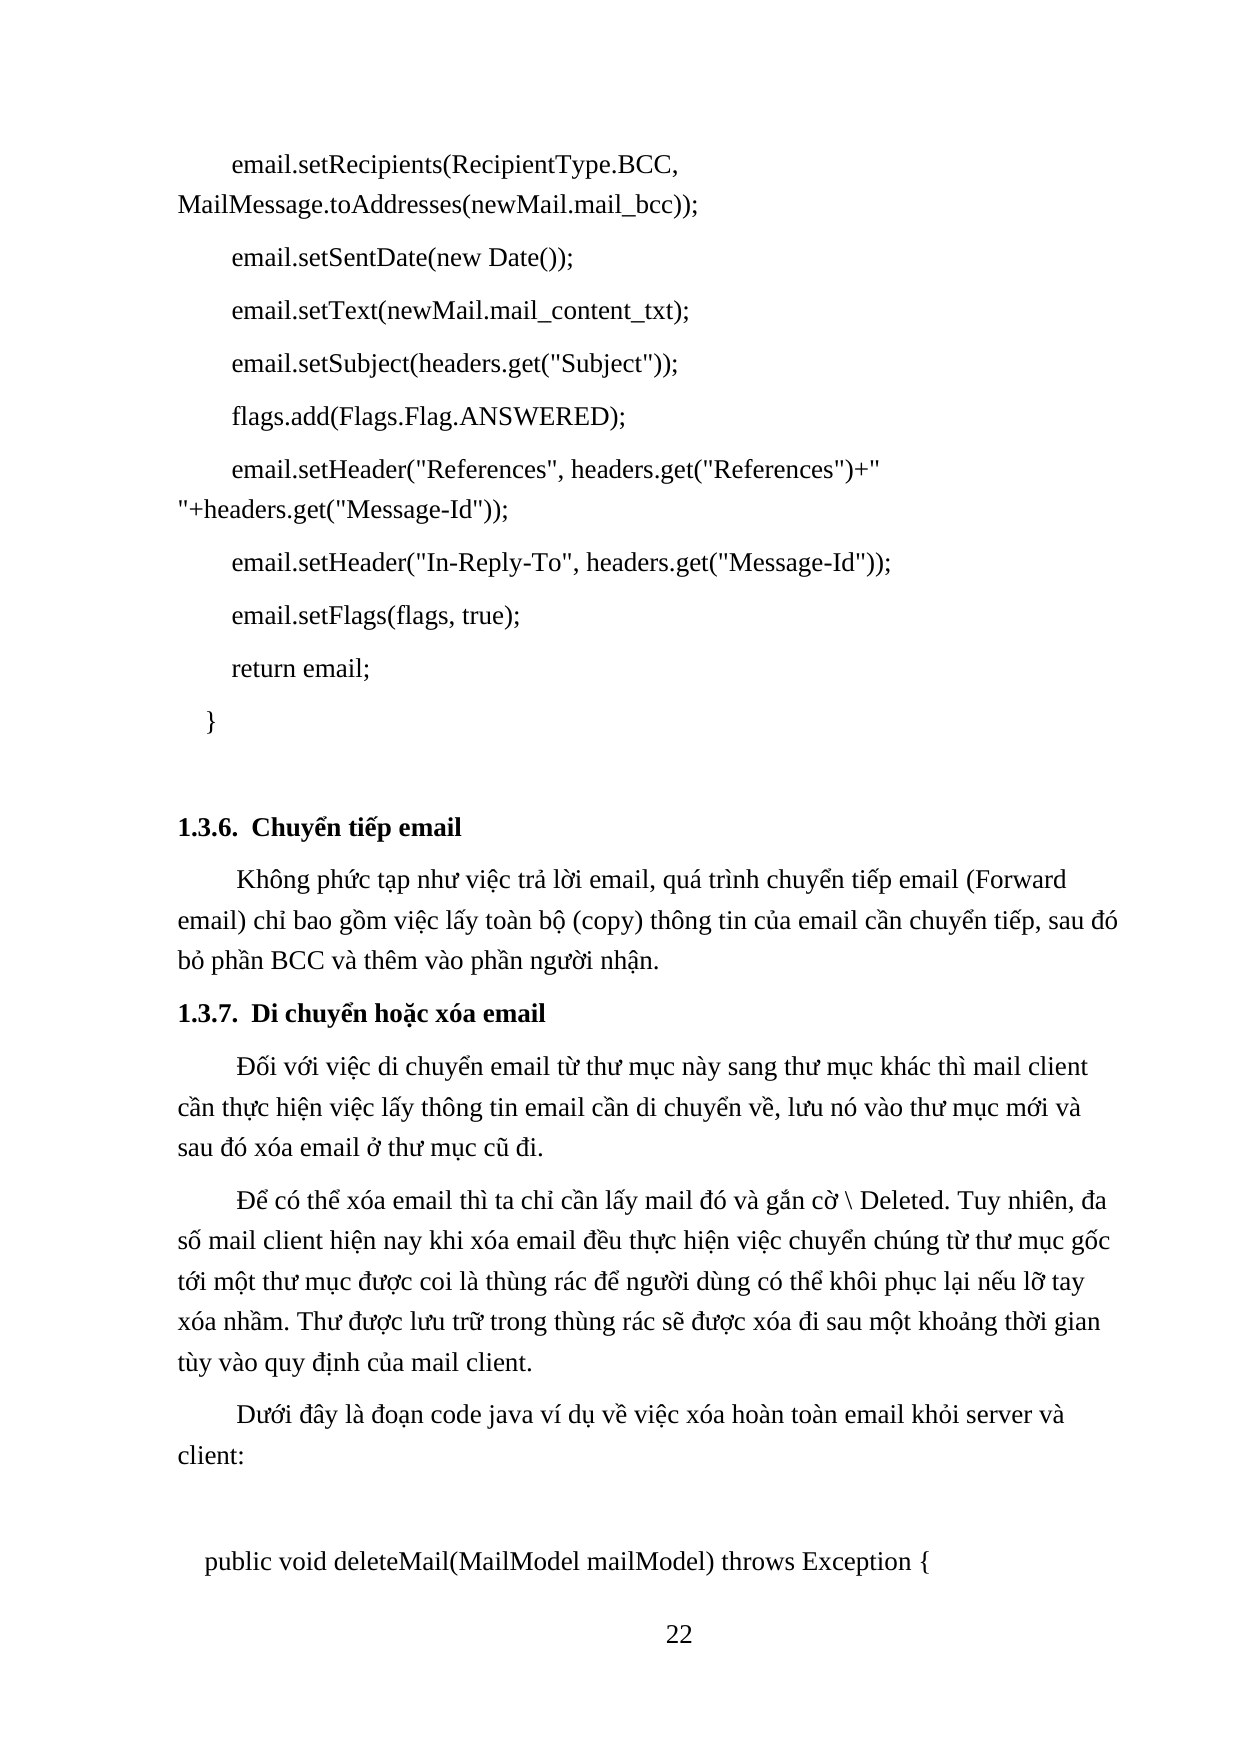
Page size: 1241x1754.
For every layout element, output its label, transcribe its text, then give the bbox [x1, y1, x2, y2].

text Dưới đây là đoạn code java ví dụ về việc xóa hoàn toàn email khỏi server và client: [177, 1398, 1122, 1470]
text Đối với việc di chuyển email từ thư mục này sang thư mục khác thì mail client cần thực hiện việc lấy thông tin email cần di chuyển về, lưu nó vào thư mục mới và sau đó xóa email ở thư mục cũ đi. [177, 1050, 1122, 1162]
text Để có thể xóa email thì ta chỉ cần lấy mail đó và gắn cờ \ Deleted. Tuy nhiên, đa số mail client hiện nay khi xóa email đều thực hiện việc chuyển chúng từ thư mục gốc tới một thư mục được coi là thùng rác để người dùng có thể khôi phục lại nếu lỡ tay xóa nhầm. Thư được lưu trữ trong thùng rác sẽ được xóa đi sau một khoảng thời gian tùy vào quy định của mail client. [177, 1184, 1122, 1377]
text Không phức tạp như việc trả lời email, quá trình chuyển tiếp email (Forward email) chỉ bao gồm việc lấy toàn bộ (copy) thông tin của email cần chuyển tiếp, sau đó bỏ phần BCC và thêm vào phần người nhận. [177, 863, 1122, 976]
text email.setSubject(headers.get("Subject")); [177, 347, 1122, 378]
subtitle Chuyển tiếp email [177, 811, 1122, 842]
text return email; [177, 652, 1122, 683]
subtitle Di chuyển hoặc xóa email [177, 997, 1122, 1028]
text email.setText(newMail.mail_content_txt); [177, 294, 1122, 325]
text email.setHeader("References", headers.get("References")+" "+headers.get("Message-Id")); [177, 453, 1122, 524]
text email.setHeader("In-Reply-To", headers.get("Message-Id")); [177, 546, 1122, 577]
text public void deleteMail(MailModel mailModel) throws Exception { [177, 1545, 1122, 1576]
text email.setSentDate(new Date()); [177, 241, 1122, 272]
text email.setRecipients(RecipientType.BCC, MailMessage.toAddresses(newMail.mail_bcc)); [177, 148, 1122, 219]
text email.setFlags(flags, true); [177, 599, 1122, 630]
text flags.add(Flags.Flag.ANSWERED); [177, 400, 1122, 431]
text } [177, 705, 1122, 736]
